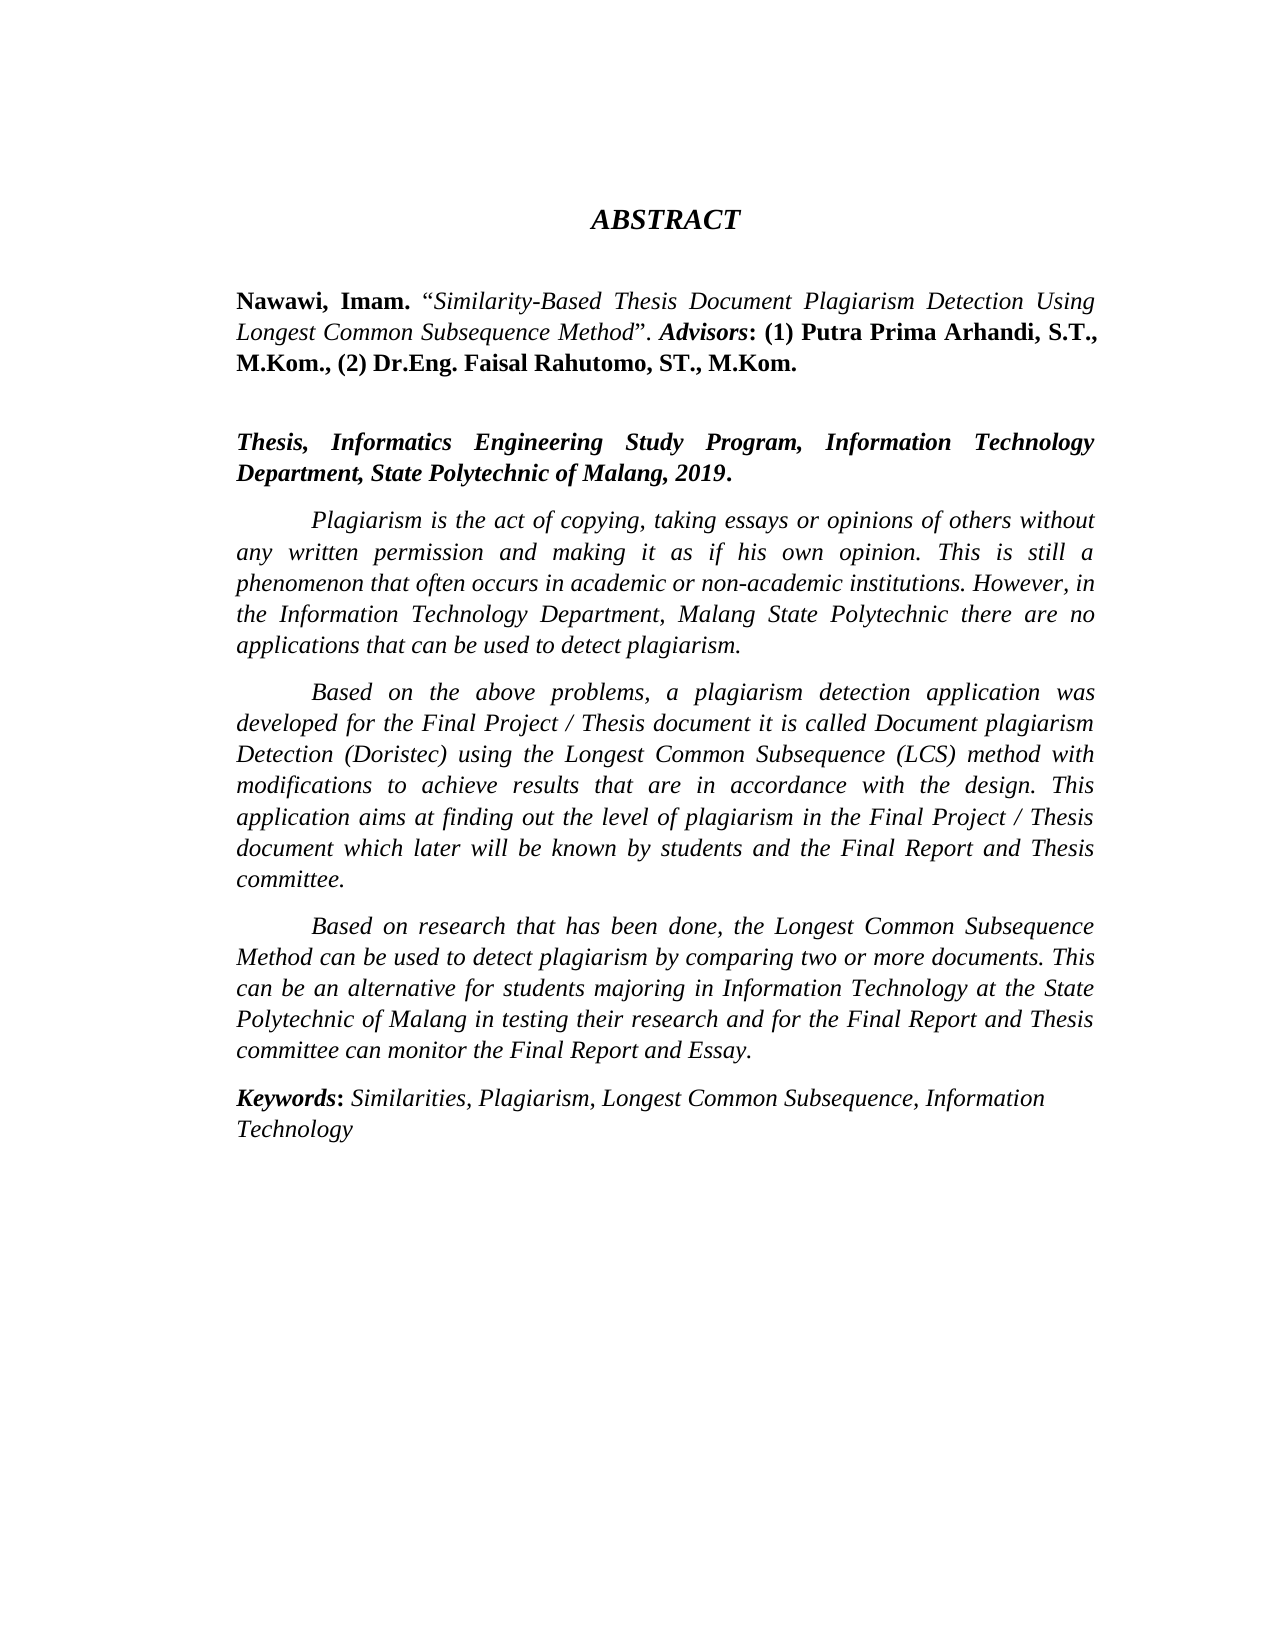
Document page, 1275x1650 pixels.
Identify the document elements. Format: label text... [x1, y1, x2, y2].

text Thesis, Informatics Engineering Study Program, Information Technology Department, State Polytechnic of Malang, 2019. [236, 427, 1098, 487]
text Based on research that has been done, the Longest Common Subsequence Method can be used to detect plagiarism by comparing two or more documents. This can be an alternative for students majoring in Information Technology at the State Polytechnic of Malang in testing their research and for the Final Report and Thesis committee can monitor the Final Report and Essay. [236, 911, 1098, 1064]
subtitle ABSTRACT [236, 202, 1098, 236]
text Keywords: Similarities, Plagiarism, Longest Common Subsequence, Information Technology [236, 1083, 1098, 1143]
text Plagiarism is the act of copying, taking essays or opinions of others without any written permission and making it as if his own opinion. This is still a phenomenon that often occurs in academic or non-academic institutions. However, in the Information Technology Department, Malang State Polytechnic there are no applications that can be used to detect plagiarism. [236, 506, 1098, 658]
text Nawawi, Imam. “Similarity-Based Thesis Document Plagiarism Detection Using Longest Common Subsequence Method”. Advisors: (1) Putra Prima Arhandi, S.T., M.Kom., (2) Dr.Eng. Faisal Rahutomo, ST., M.Kom. [236, 286, 1098, 377]
text Based on the above problems, a plagiarism detection application was developed for the Final Project / Thesis document it is called Document plagiarism Detection (Doristec) using the Longest Common Subsequence (LCS) method with modifications to achieve results that are in accordance with the design. This application aims at finding out the level of plagiarism in the Final Project / Thesis document which later will be known by students and the Final Report and Thesis committee. [236, 677, 1098, 892]
